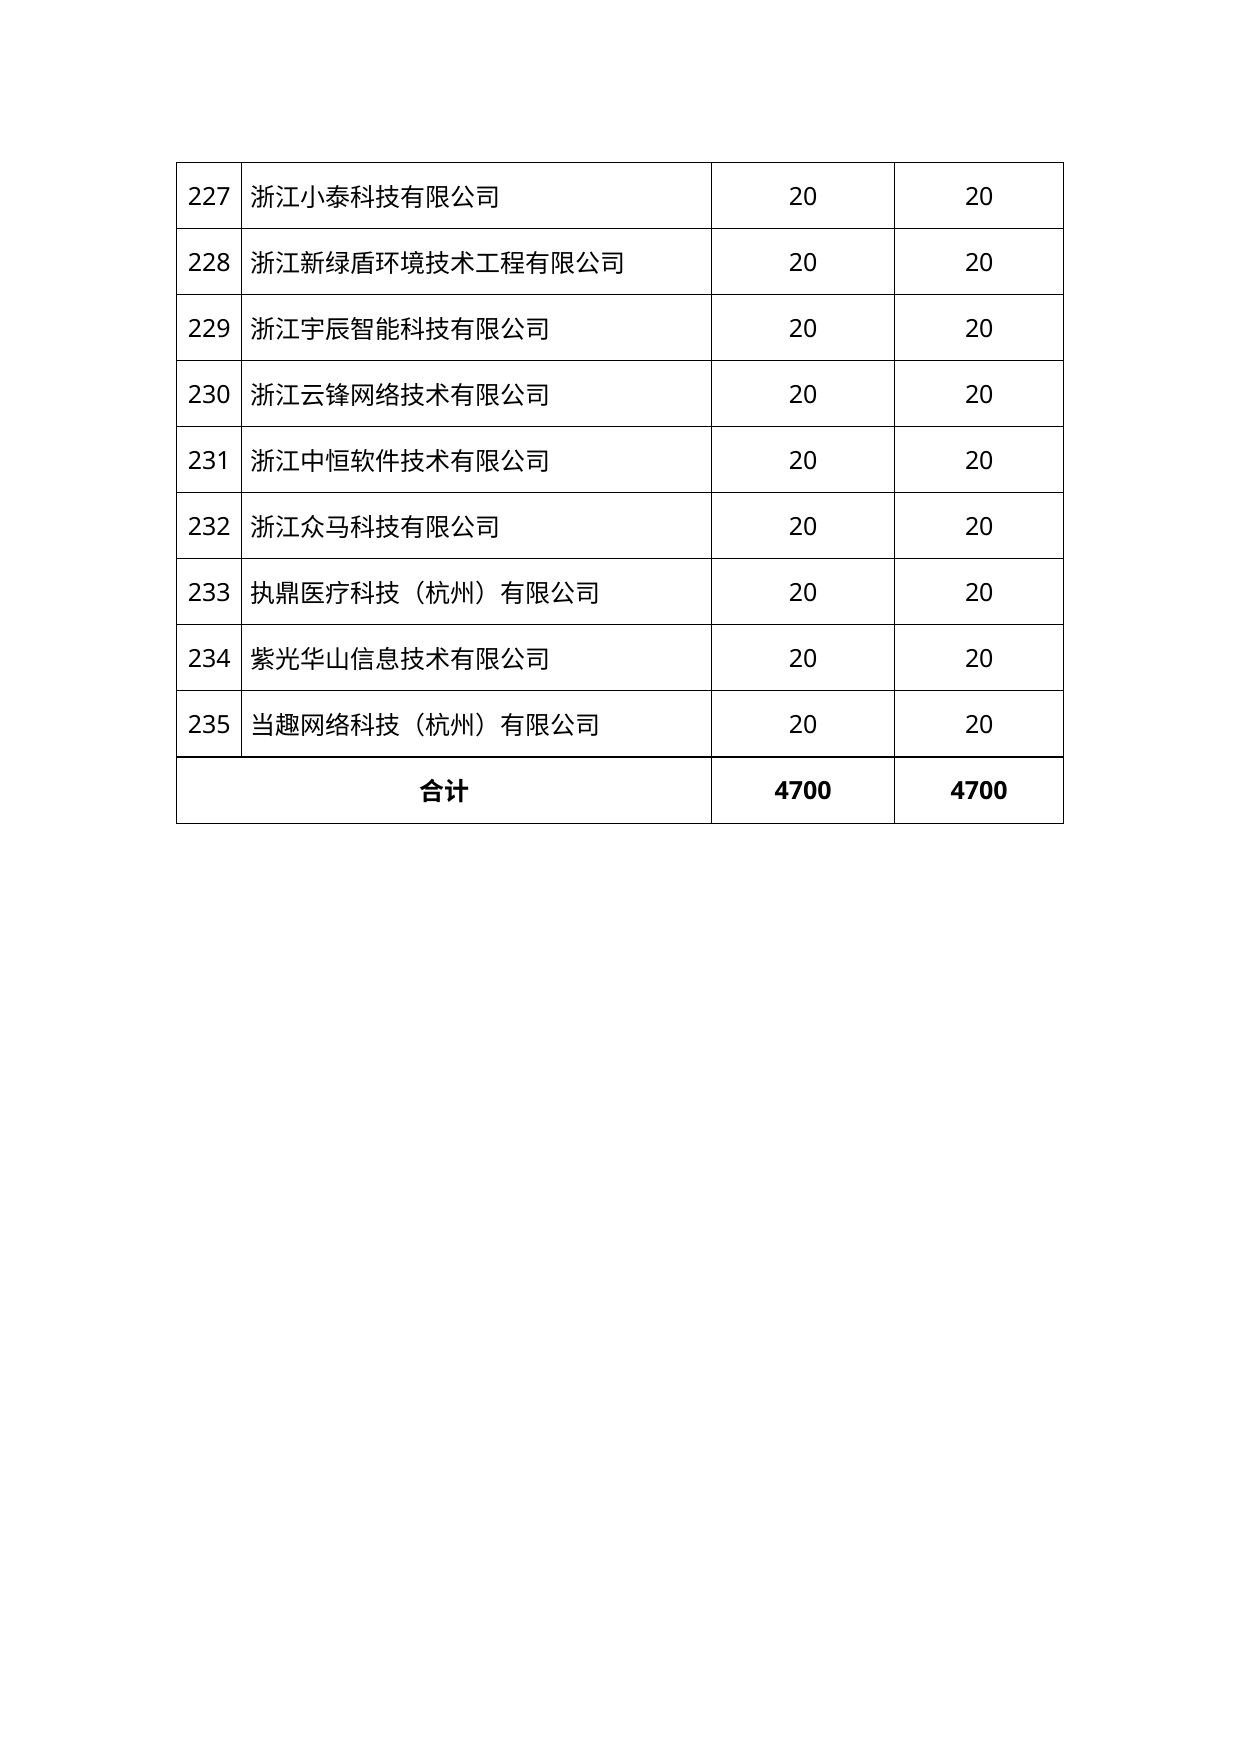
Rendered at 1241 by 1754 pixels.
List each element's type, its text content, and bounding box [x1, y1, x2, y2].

table_cell 20 [712, 229, 894, 294]
table_cell 浙江中恒软件技术有限公司 [242, 427, 711, 492]
table_cell 20 [712, 691, 894, 756]
table_cell 20 [712, 625, 894, 690]
table_cell 20 [895, 559, 1063, 624]
table_cell 20 [895, 361, 1063, 426]
table_cell 20 [895, 427, 1063, 492]
table_cell 浙江宇辰智能科技有限公司 [242, 295, 711, 360]
table_cell 20 [895, 229, 1063, 294]
table_cell 20 [895, 691, 1063, 756]
table_cell 浙江新绿盾环境技术工程有限公司 [242, 229, 711, 294]
table_cell 浙江云锋网络技术有限公司 [242, 361, 711, 426]
table_cell 20 [712, 427, 894, 492]
table_cell 当趣网络科技（杭州）有限公司 [242, 691, 711, 756]
table_cell 20 [712, 163, 894, 228]
table_cell 235 [177, 691, 241, 756]
table_cell 执鼎医疗科技（杭州）有限公司 [242, 559, 711, 624]
table_cell 20 [895, 493, 1063, 558]
table_cell 234 [177, 625, 241, 690]
table_cell 20 [712, 361, 894, 426]
table_cell 20 [895, 163, 1063, 228]
table_cell 紫光华山信息技术有限公司 [242, 625, 711, 690]
table_cell 20 [712, 559, 894, 624]
table_cell 230 [177, 361, 241, 426]
table_cell 231 [177, 427, 241, 492]
table_cell 20 [712, 493, 894, 558]
table_cell 浙江小泰科技有限公司 [242, 163, 711, 228]
table_cell 232 [177, 493, 241, 558]
table_cell 229 [177, 295, 241, 360]
table_cell 20 [895, 295, 1063, 360]
table_cell 20 [895, 625, 1063, 690]
table_cell 浙江众马科技有限公司 [242, 493, 711, 558]
table_cell 228 [177, 229, 241, 294]
table_cell 233 [177, 559, 241, 624]
table_cell 4700 [895, 758, 1063, 822]
table_cell 4700 [712, 758, 894, 822]
table_cell 合计 [177, 758, 711, 822]
table_cell 227 [177, 163, 241, 228]
table_cell 20 [712, 295, 894, 360]
